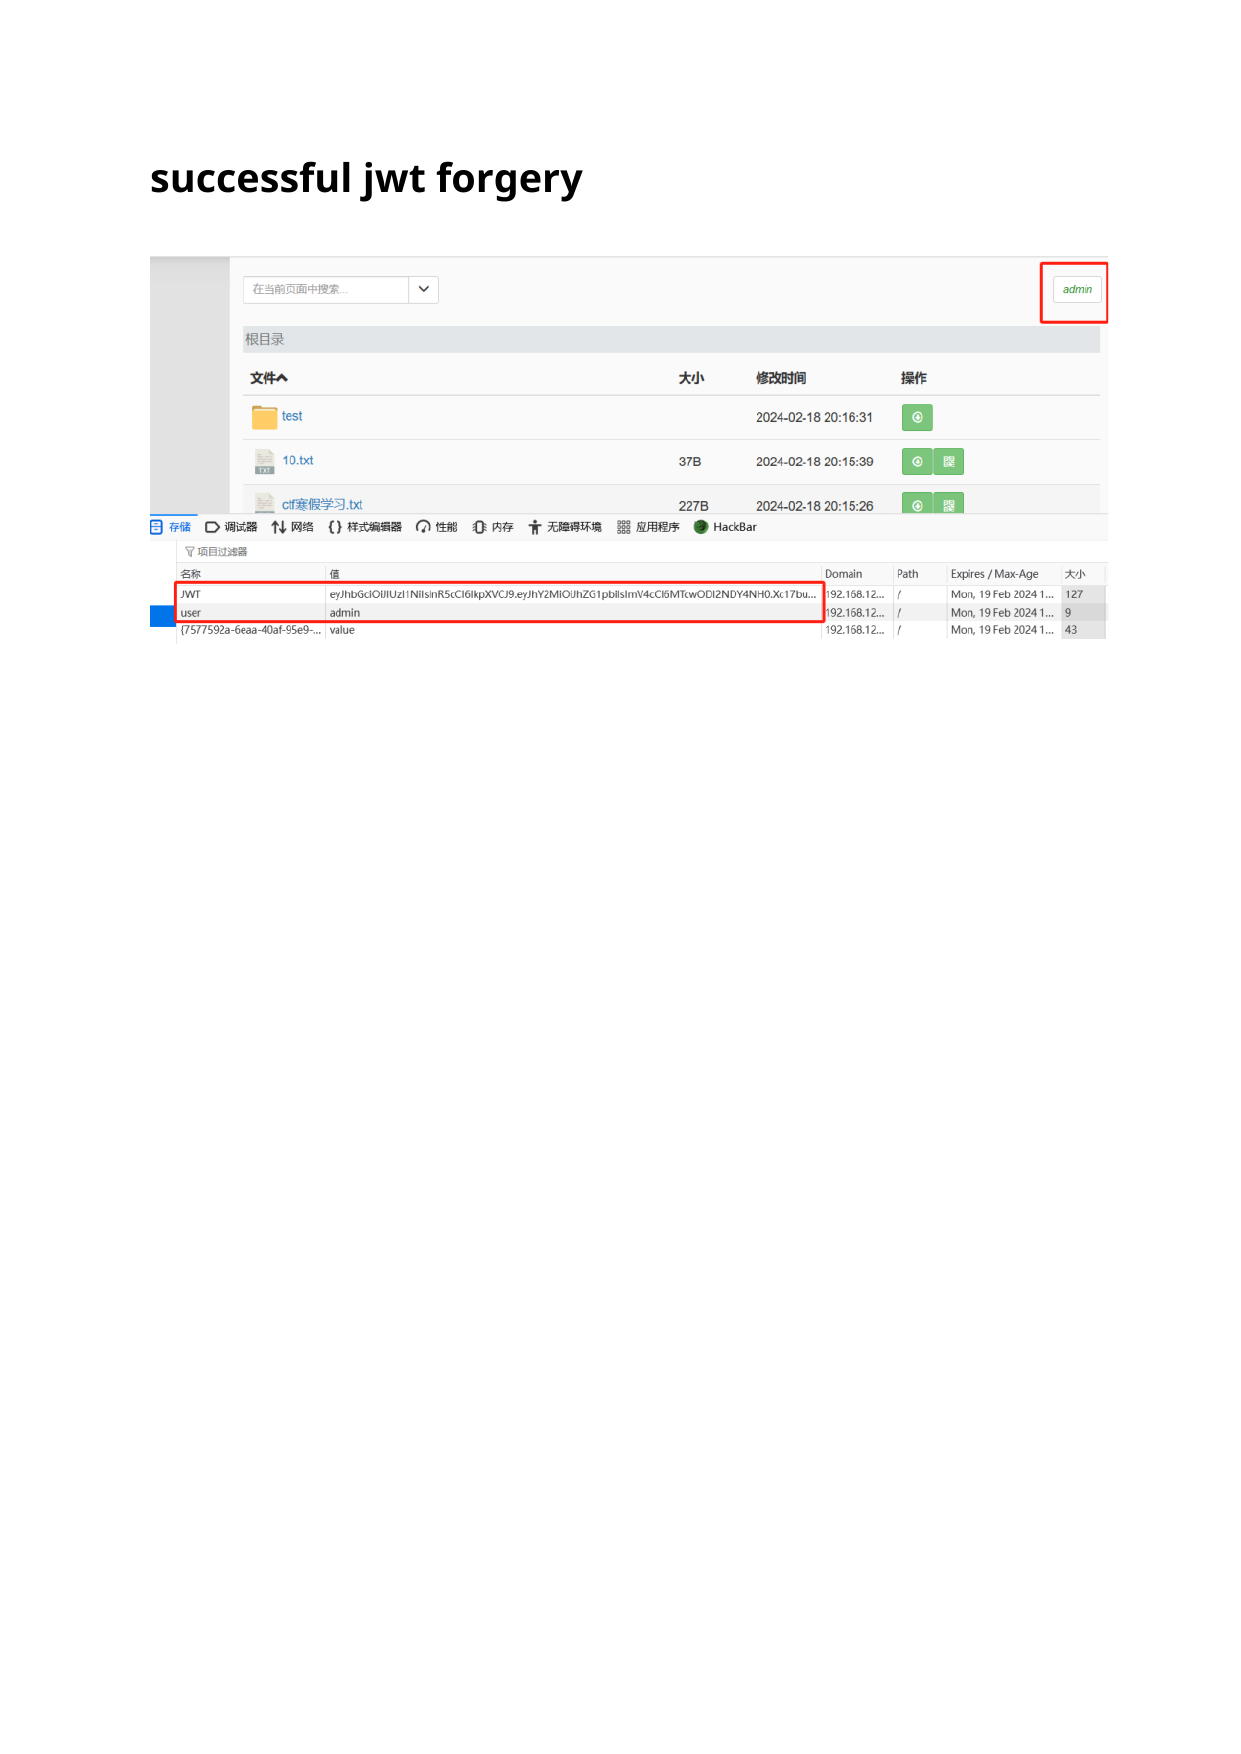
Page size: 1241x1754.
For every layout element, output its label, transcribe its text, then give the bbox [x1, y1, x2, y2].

picture [150, 256, 1109, 644]
subtitle successful jwt forgery [150, 150, 1090, 204]
